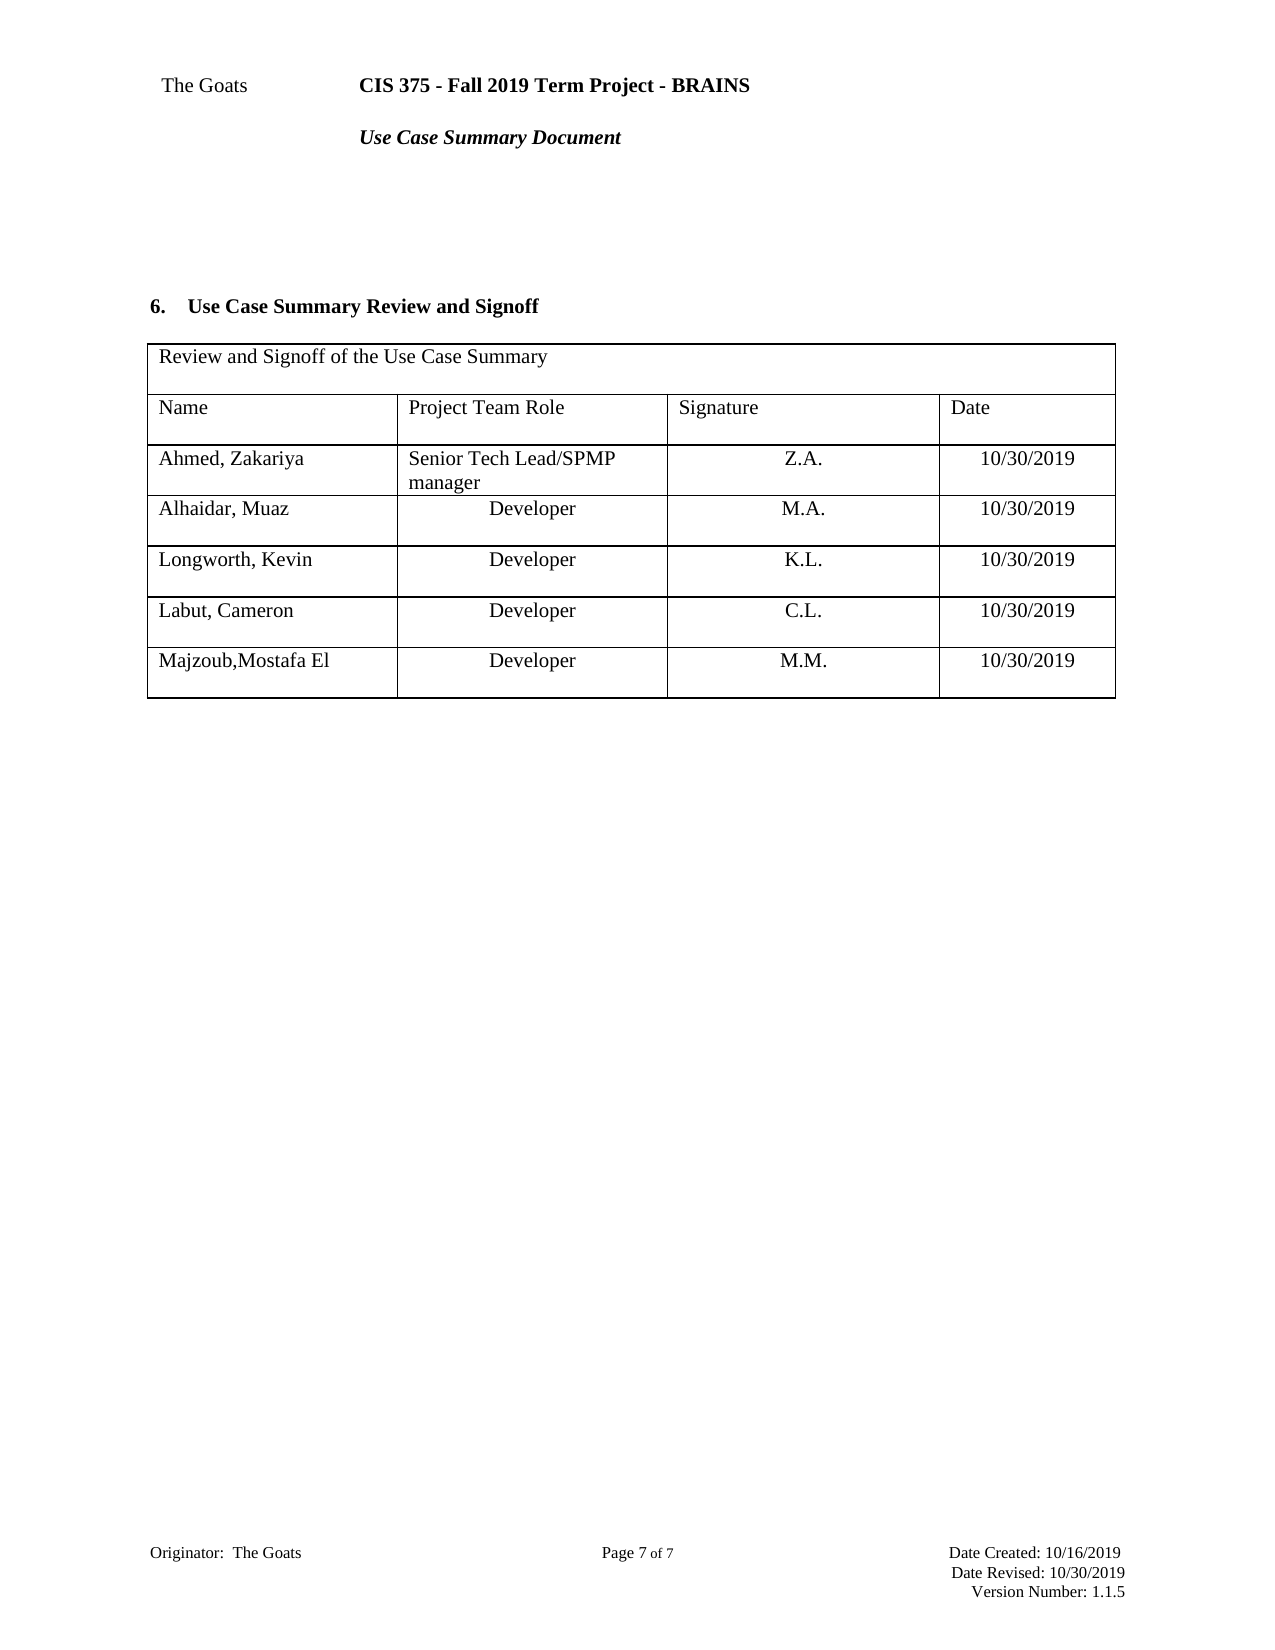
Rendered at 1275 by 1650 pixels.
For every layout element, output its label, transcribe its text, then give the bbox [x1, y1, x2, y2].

table_cell Developer [398, 547, 667, 596]
table_cell M.M. [668, 648, 939, 697]
table_cell 10/30/2019 [940, 648, 1115, 697]
table_cell Longworth, Kevin [148, 547, 397, 596]
table_cell Ahmed, Zakariya [148, 446, 397, 495]
table_cell Developer [398, 496, 667, 545]
table_cell K.L. [668, 547, 939, 596]
table_cell Z.A. [668, 446, 939, 495]
table_cell M.A. [668, 496, 939, 545]
table_cell Signature [668, 395, 939, 444]
subtitle Use Case Summary Review and Signoff [150, 294, 1125, 318]
table_cell 10/30/2019 [940, 547, 1115, 596]
table_cell C.L. [668, 598, 939, 647]
table_cell Date [940, 395, 1115, 444]
table_cell Majzoub,Mostafa El [148, 648, 397, 697]
table_cell Senior Tech Lead/SPMP manager [398, 446, 667, 495]
table_cell Developer [398, 598, 667, 647]
table_cell Alhaidar, Muaz [148, 496, 397, 545]
table_cell Name [148, 395, 397, 444]
table_cell 10/30/2019 [940, 598, 1115, 647]
table_cell 10/30/2019 [940, 446, 1115, 495]
table_cell 10/30/2019 [940, 496, 1115, 545]
table_header Review and Signoff of the Use Case Summary [148, 345, 1115, 393]
table_cell Developer [398, 648, 667, 697]
table_cell Project Team Role [398, 395, 667, 444]
table_cell Labut, Cameron [148, 598, 397, 647]
